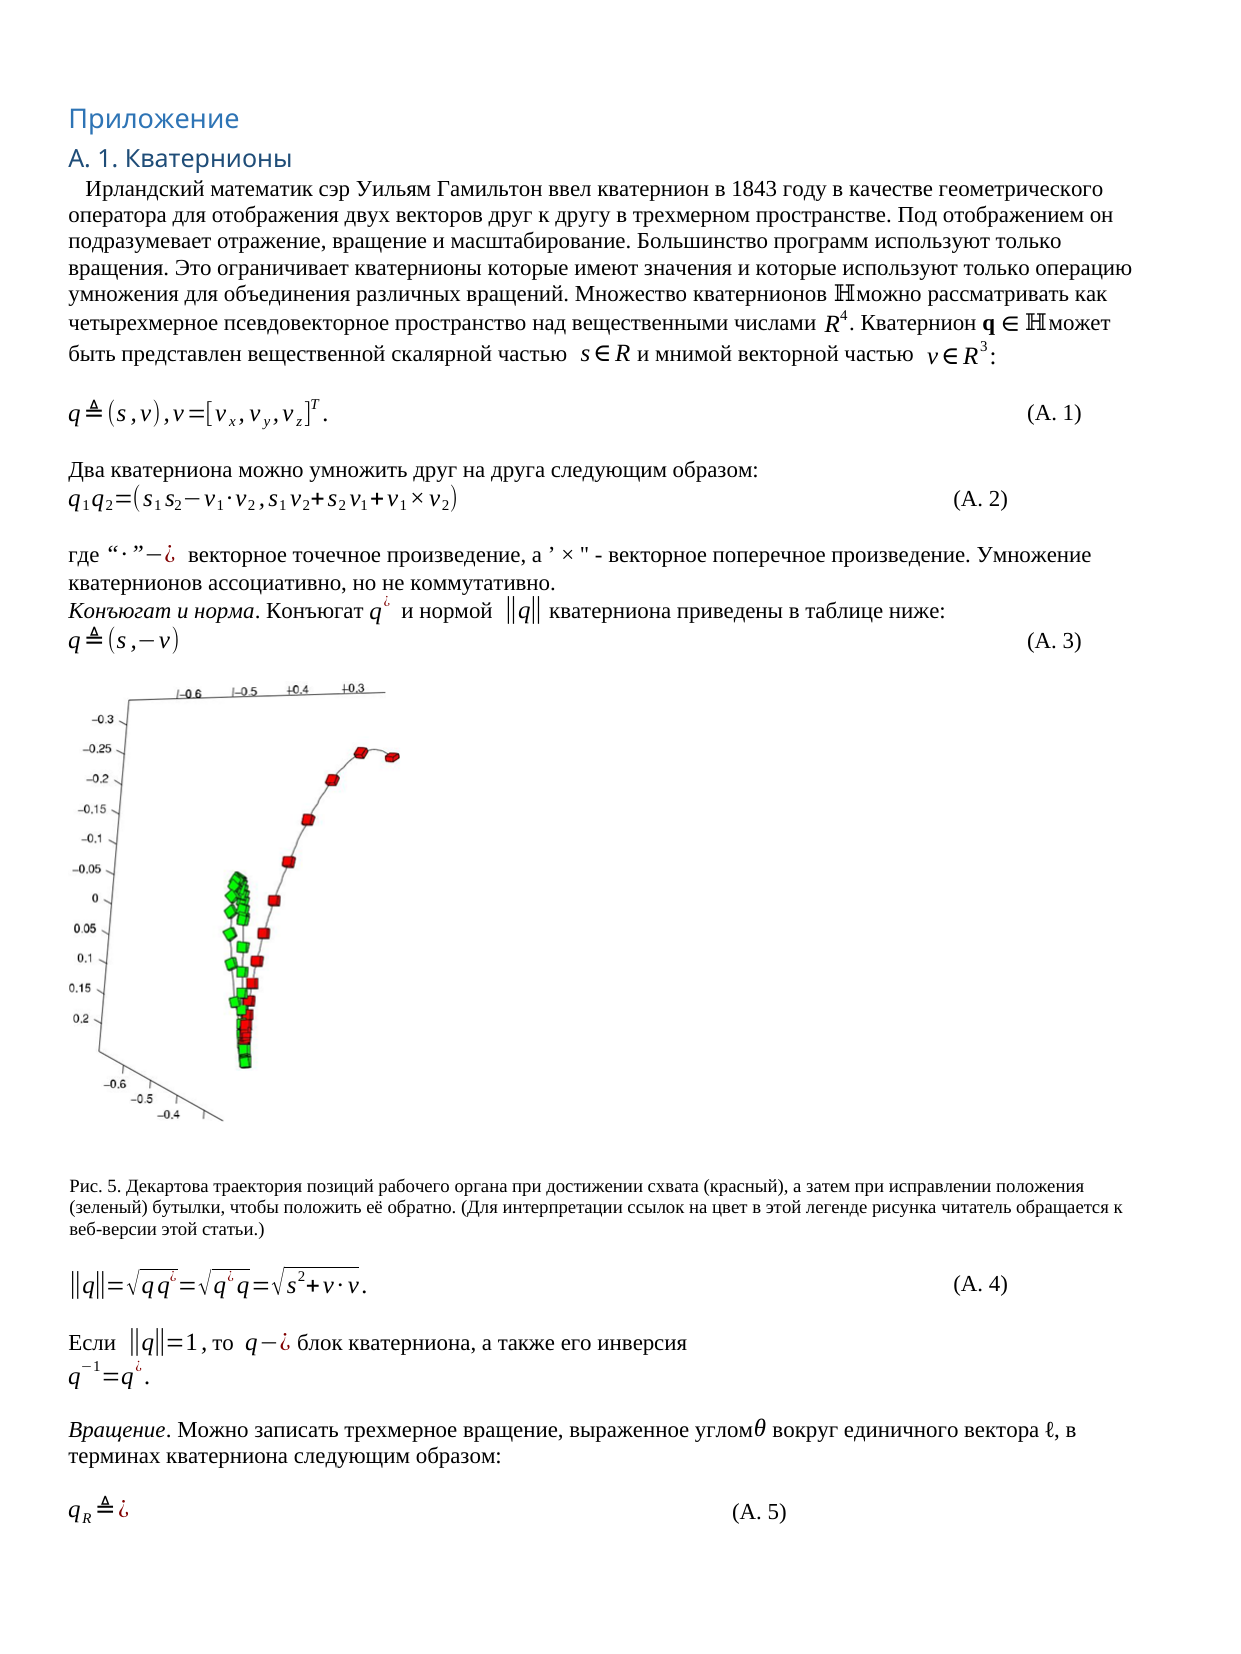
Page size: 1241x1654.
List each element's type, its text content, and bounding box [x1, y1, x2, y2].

text (A. 5) [68, 1495, 1154, 1527]
picture [68, 681, 400, 1122]
text Если то блок кватерниона, а также его инверсия [68, 1327, 1154, 1357]
text (А. 2) [68, 483, 1154, 514]
subtitle Приложение [68, 99, 1154, 136]
text (A. 1) [68, 395, 1154, 430]
text Конъюгат и норма. Конъюгат и нормой кватерниона приведены в таблице ниже: [68, 595, 1154, 625]
text (А. 3) [68, 625, 1154, 655]
text Вращение. Можно записать трехмерное вращение, выраженное углом вокруг единичного вектора ℓ, в терминах кватерниона следующим образом: [68, 1415, 1154, 1469]
text Ирландский математик сэр Уильям Гамильтон ввел кватернион в 1843 году в качестве геометрического оператора для отображения двух векторов друг к другу в трехмерном пространстве. Под отображением он подразумевает отражение, вращение и масштабирование. Большинство программ используют только вращения. Это ограничивает кватернионы которые имеют значения и которые используют только операцию умножения для объединения различных вращений. Множество кватернионов ℍ можно рассматривать как четырехмерное псевдовекторное пространство над вещественными числами . Кватернион q ∈ ℍ может быть представлен вещественной скалярной частью и мнимой векторной частью [68, 174, 1154, 369]
text Два кватерниона можно умножить друг на друга следующим образом: [68, 456, 1154, 483]
text (A. 4) [68, 1266, 1154, 1301]
text где векторное точечное произведение, а ’ × " - векторное поперечное произведение. Умножение кватернионов ассоциативно, но не коммутативно. [68, 541, 1154, 595]
text Рис. 5. Декартова траектория позиций рабочего органа при достижении схвата (красный), а затем при исправлении положения (зеленый) бутылки, чтобы положить её обратно. (Для интерпретации ссылок на цвет в этой легенде рисунка читатель обращается к веб-версии этой статьи.) [69, 1174, 1154, 1239]
subtitle А. 1. Кватернионы [68, 141, 1154, 174]
